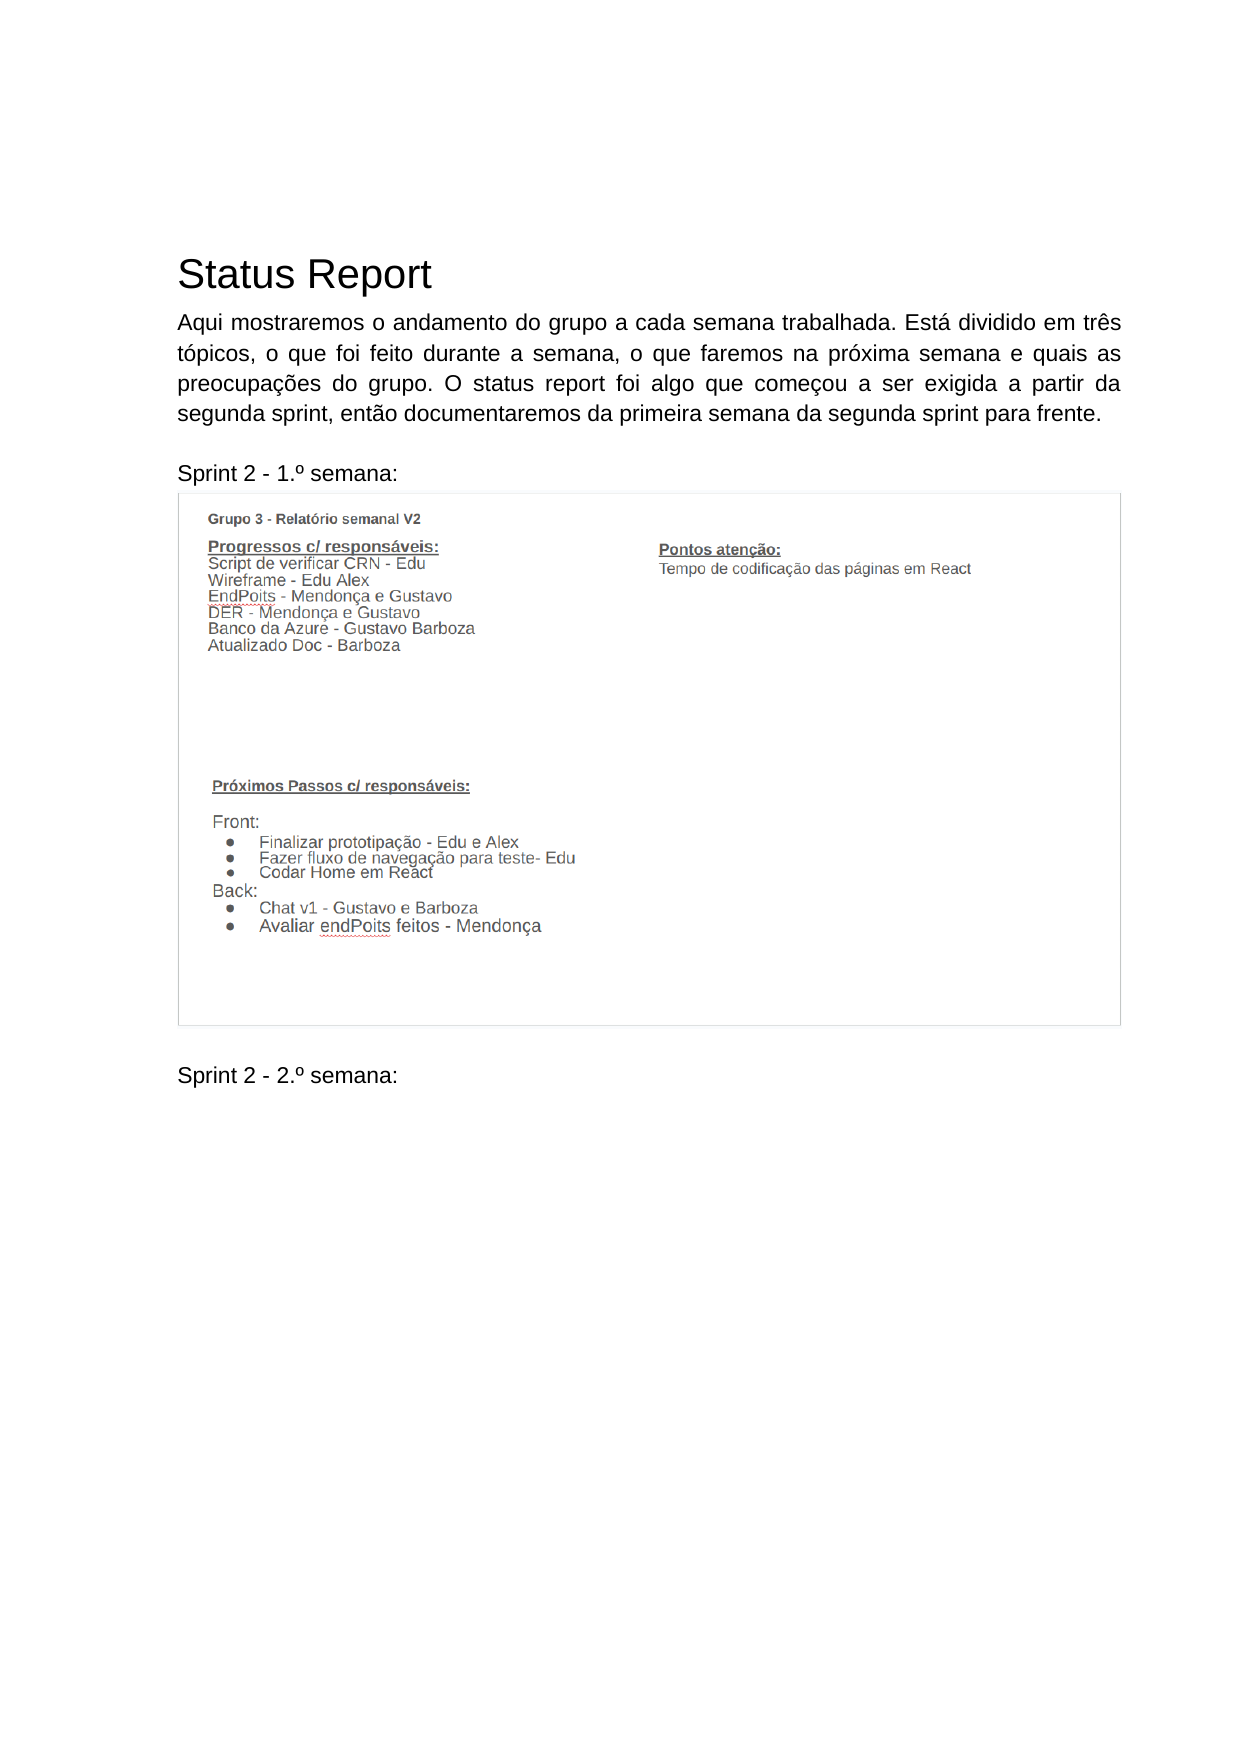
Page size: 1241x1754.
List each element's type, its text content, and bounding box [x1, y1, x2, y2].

picture [177, 490, 1122, 1029]
text Sprint 2 - 1.º semana: [177, 460, 1122, 487]
subtitle Status Report [177, 249, 1122, 297]
text Aqui mostraremos o andamento do grupo a cada semana trabalhada. Está dividido em três tópicos, o que foi feito durante a semana, o que faremos na próxima semana e quais as preocupações do grupo. O status report foi algo que começou a ser exigida a partir da segunda sprint, então documentaremos da primeira semana da segunda sprint para frente. [177, 309, 1122, 426]
text Sprint 2 - 2.º semana: [177, 1062, 1122, 1088]
